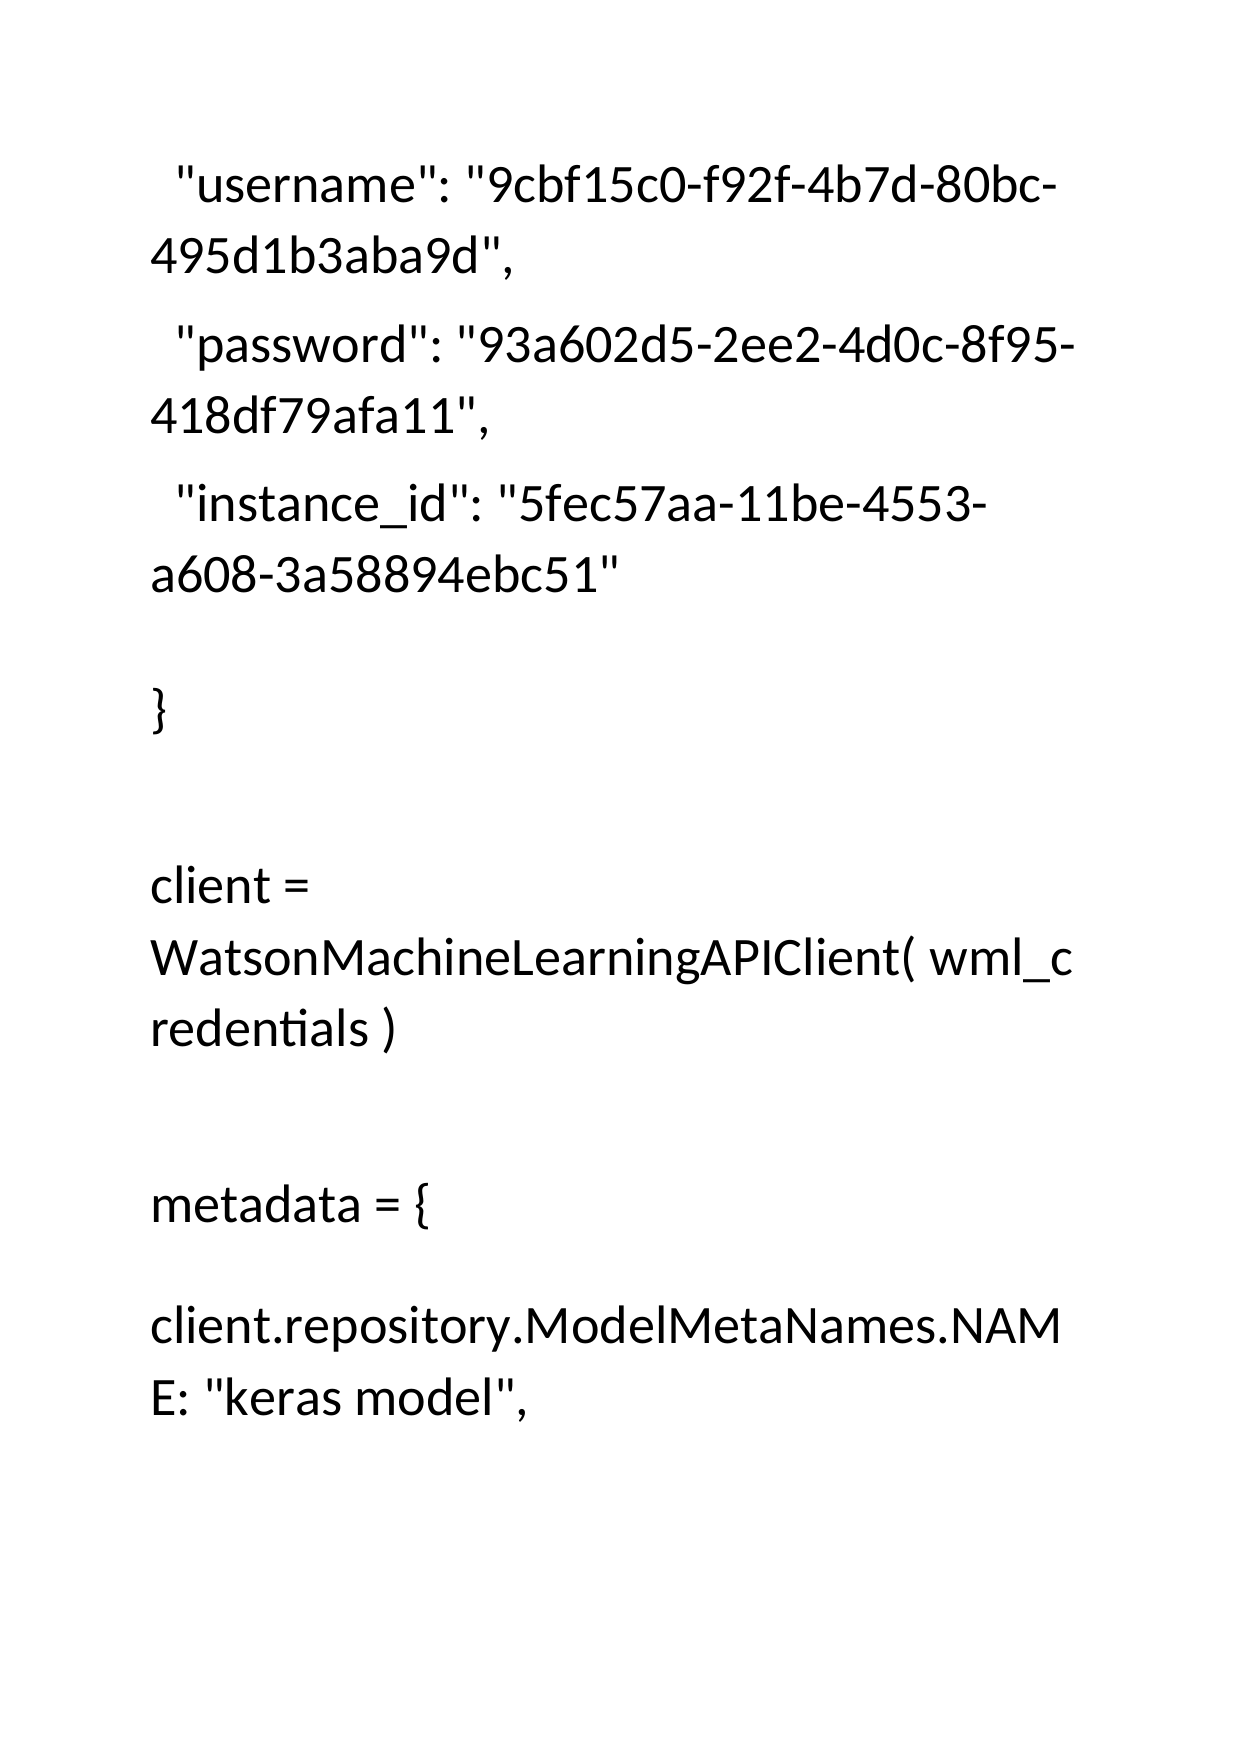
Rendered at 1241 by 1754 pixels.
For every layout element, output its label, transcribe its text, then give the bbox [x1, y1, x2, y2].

text } [150, 675, 1090, 741]
text client = WatsonMachineLearningAPIClient( wml_credentials ) [150, 851, 1090, 1060]
text client.repository.ModelMetaNames.NAME: "keras model", [150, 1258, 1090, 1428]
text metadata = { [150, 1170, 1090, 1236]
text "password": "93a602d5-2ee2-4d0c-8f95-418df79afa11", [150, 309, 1090, 447]
text "instance_id": "5fec57aa-11be-4553-a608-3a58894ebc51" [150, 469, 1090, 606]
text "username": "9cbf15c0-f92f-4b7d-80bc-495d1b3aba9d", [150, 150, 1090, 287]
